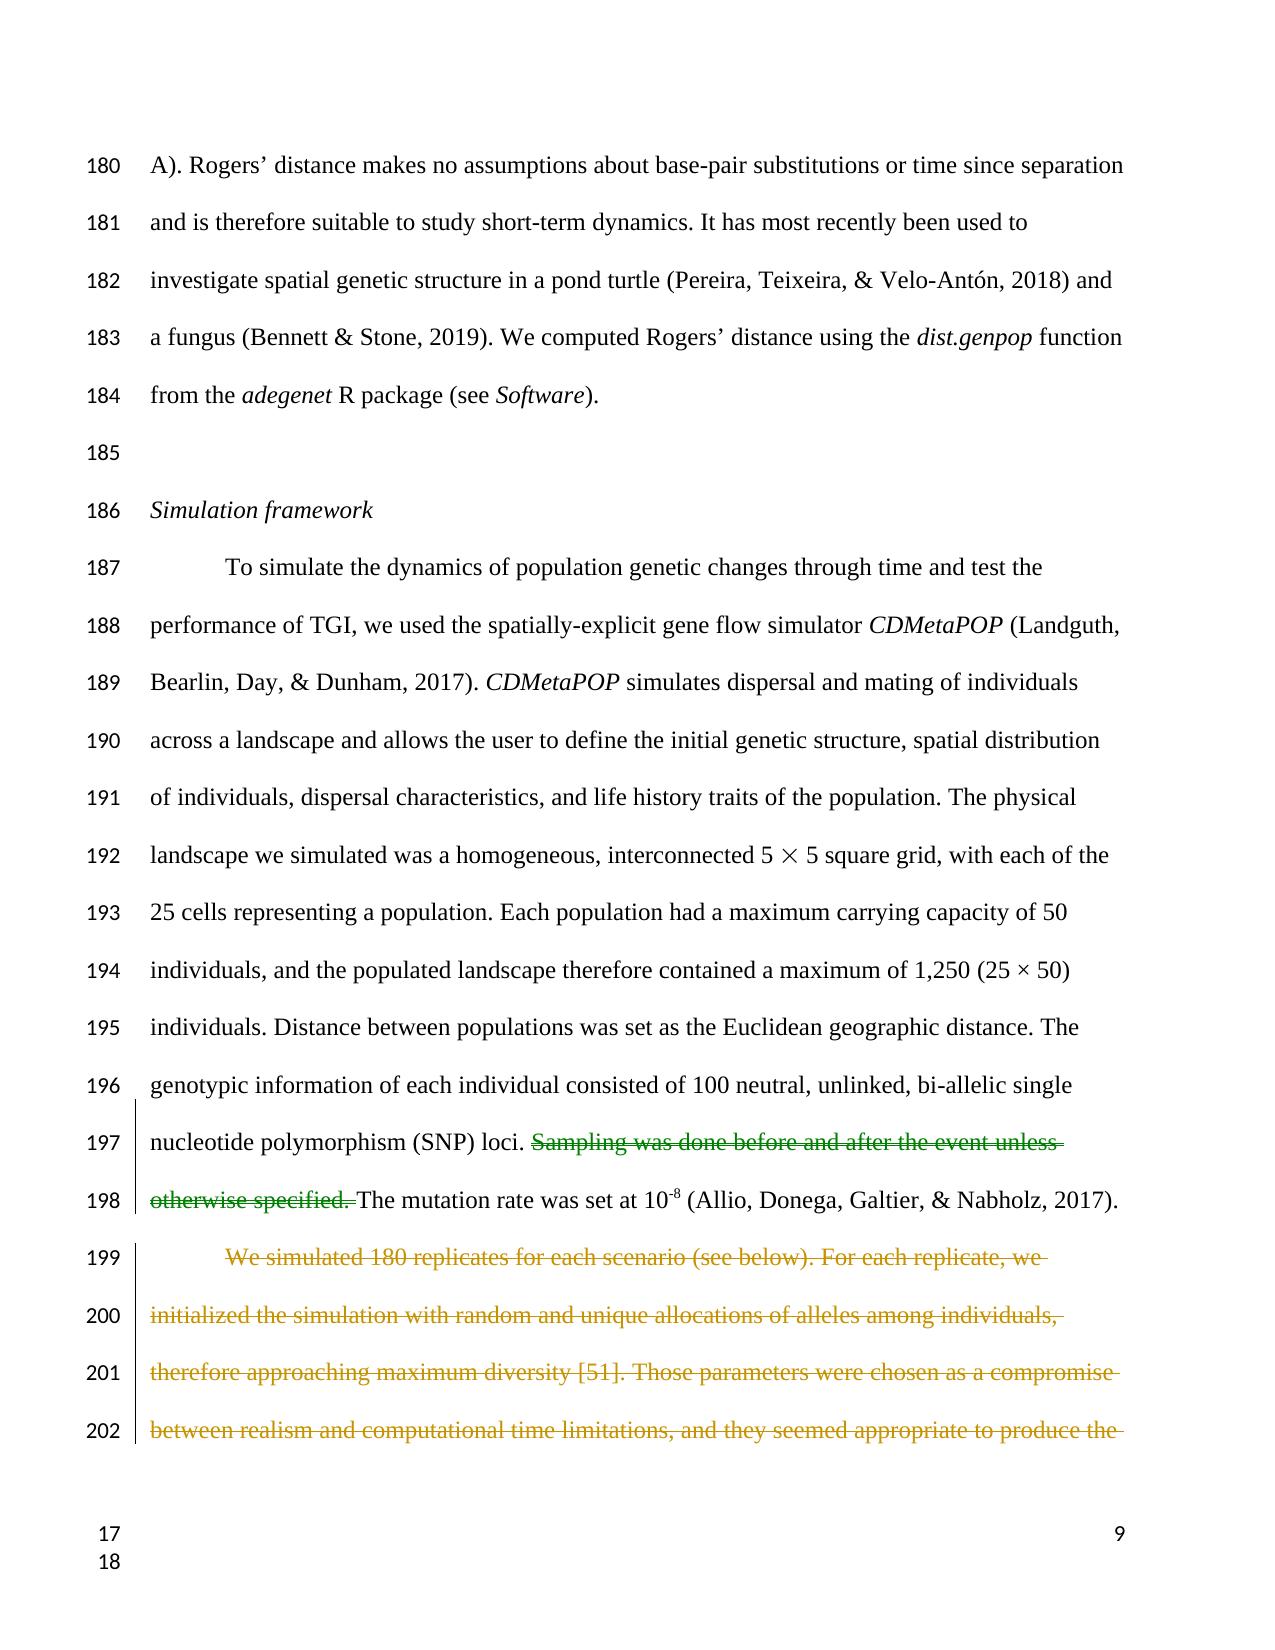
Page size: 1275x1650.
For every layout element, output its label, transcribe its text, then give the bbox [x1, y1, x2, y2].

subtitle Simulation framework [150, 495, 1125, 524]
text To simulate the dynamics of population genetic changes through time and test the performance of TGI, we used the spatially-explicit gene flow simulator CDMetaPOP (Landguth, Bearlin, Day, & Dunham, 2017). CDMetaPOP simulates dispersal and mating of individuals across a landscape and allows the user to define the initial genetic structure, spatial distribution of individuals, dispersal characteristics, and life history traits of the population. The physical landscape we simulated was a homogeneous, interconnected 5 5 square grid, with each of the 25 cells representing a population. Each population had a maximum carrying capacity of 50 individuals, and the populated landscape therefore contained a maximum of 1,250 (25 × 50) individuals. Distance between populations was set as the Euclidean geographic distance. The genotypic information of each individual consisted of 100 neutral, unlinked, bi-allelic single nucleotide polymorphism (SNP) loci. The mutation rate was set at 10-8 (Allio, Donega, Galtier, & Nabholz, 2017). [150, 552, 1125, 1214]
